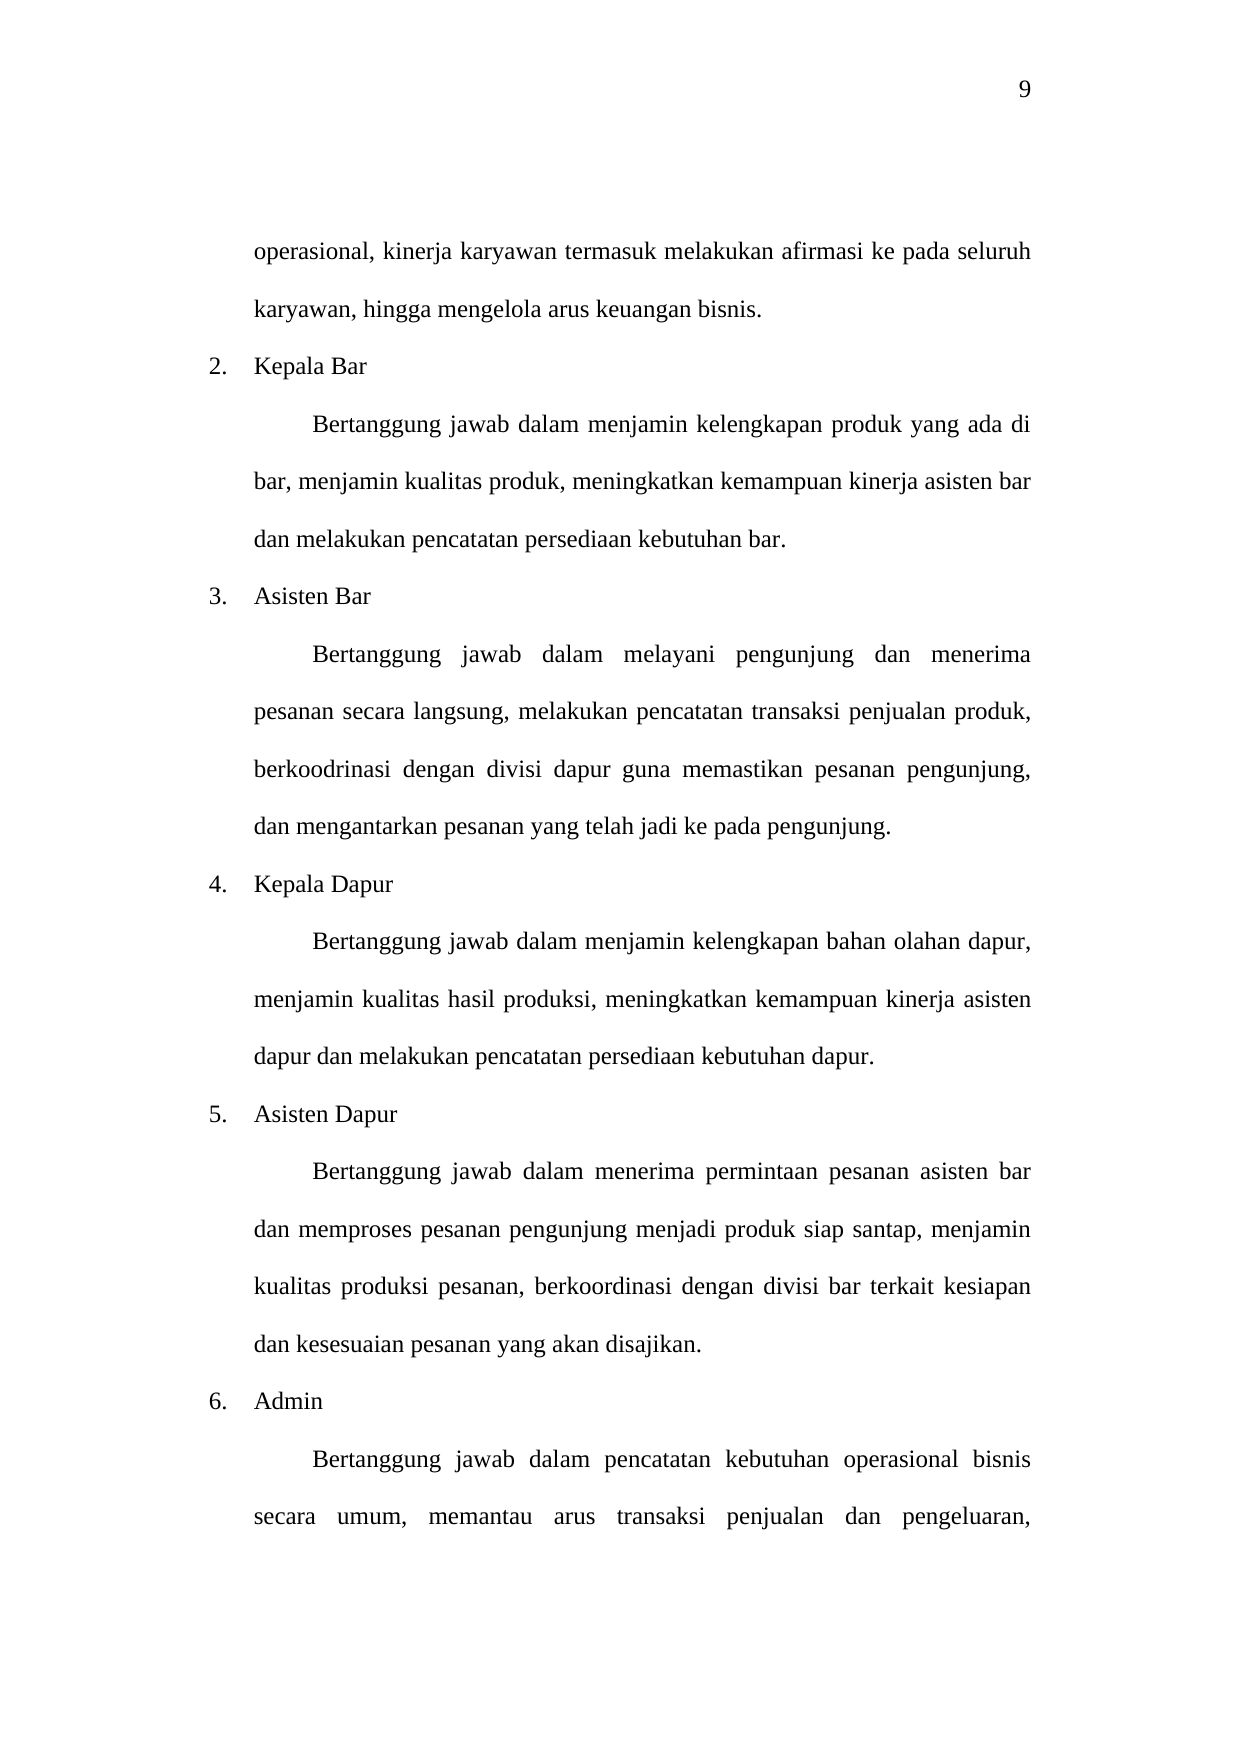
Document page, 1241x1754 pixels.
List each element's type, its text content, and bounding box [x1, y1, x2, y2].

list Admin [208, 1386, 1032, 1415]
list Kepala Bar [208, 351, 1032, 380]
list Bertanggung jawab dalam melayani pengunjung dan menerima pesanan secara langsung, melakukan pencatatan transaksi penjualan produk, berkoodrinasi dengan divisi dapur guna memastikan pesanan pengunjung, dan mengantarkan pesanan yang telah jadi ke pada pengunjung. [253, 639, 1032, 840]
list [253, 1444, 1032, 1530]
list Bertanggung jawab dalam menjamin kelengkapan bahan olahan dapur, menjamin kualitas hasil produksi, meningkatkan kemampuan kinerja asisten dapur dan melakukan pencatatan persediaan kebutuhan dapur. [253, 926, 1032, 1070]
list Asisten Dapur [208, 1099, 1032, 1127]
list Kepala Dapur [208, 869, 1032, 897]
list Asisten Bar [208, 581, 1032, 610]
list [253, 236, 1032, 322]
list Bertanggung jawab dalam menjamin kelengkapan produk yang ada di bar, menjamin kualitas produk, meningkatkan kemampuan kinerja asisten bar dan melakukan pencatatan persediaan kebutuhan bar. [253, 409, 1032, 552]
list Bertanggung jawab dalam menerima permintaan pesanan asisten bar dan memproses pesanan pengunjung menjadi produk siap santap, menjamin kualitas produksi pesanan, berkoordinasi dengan divisi bar terkait kesiapan dan kesesuaian pesanan yang akan disajikan. [253, 1156, 1032, 1357]
